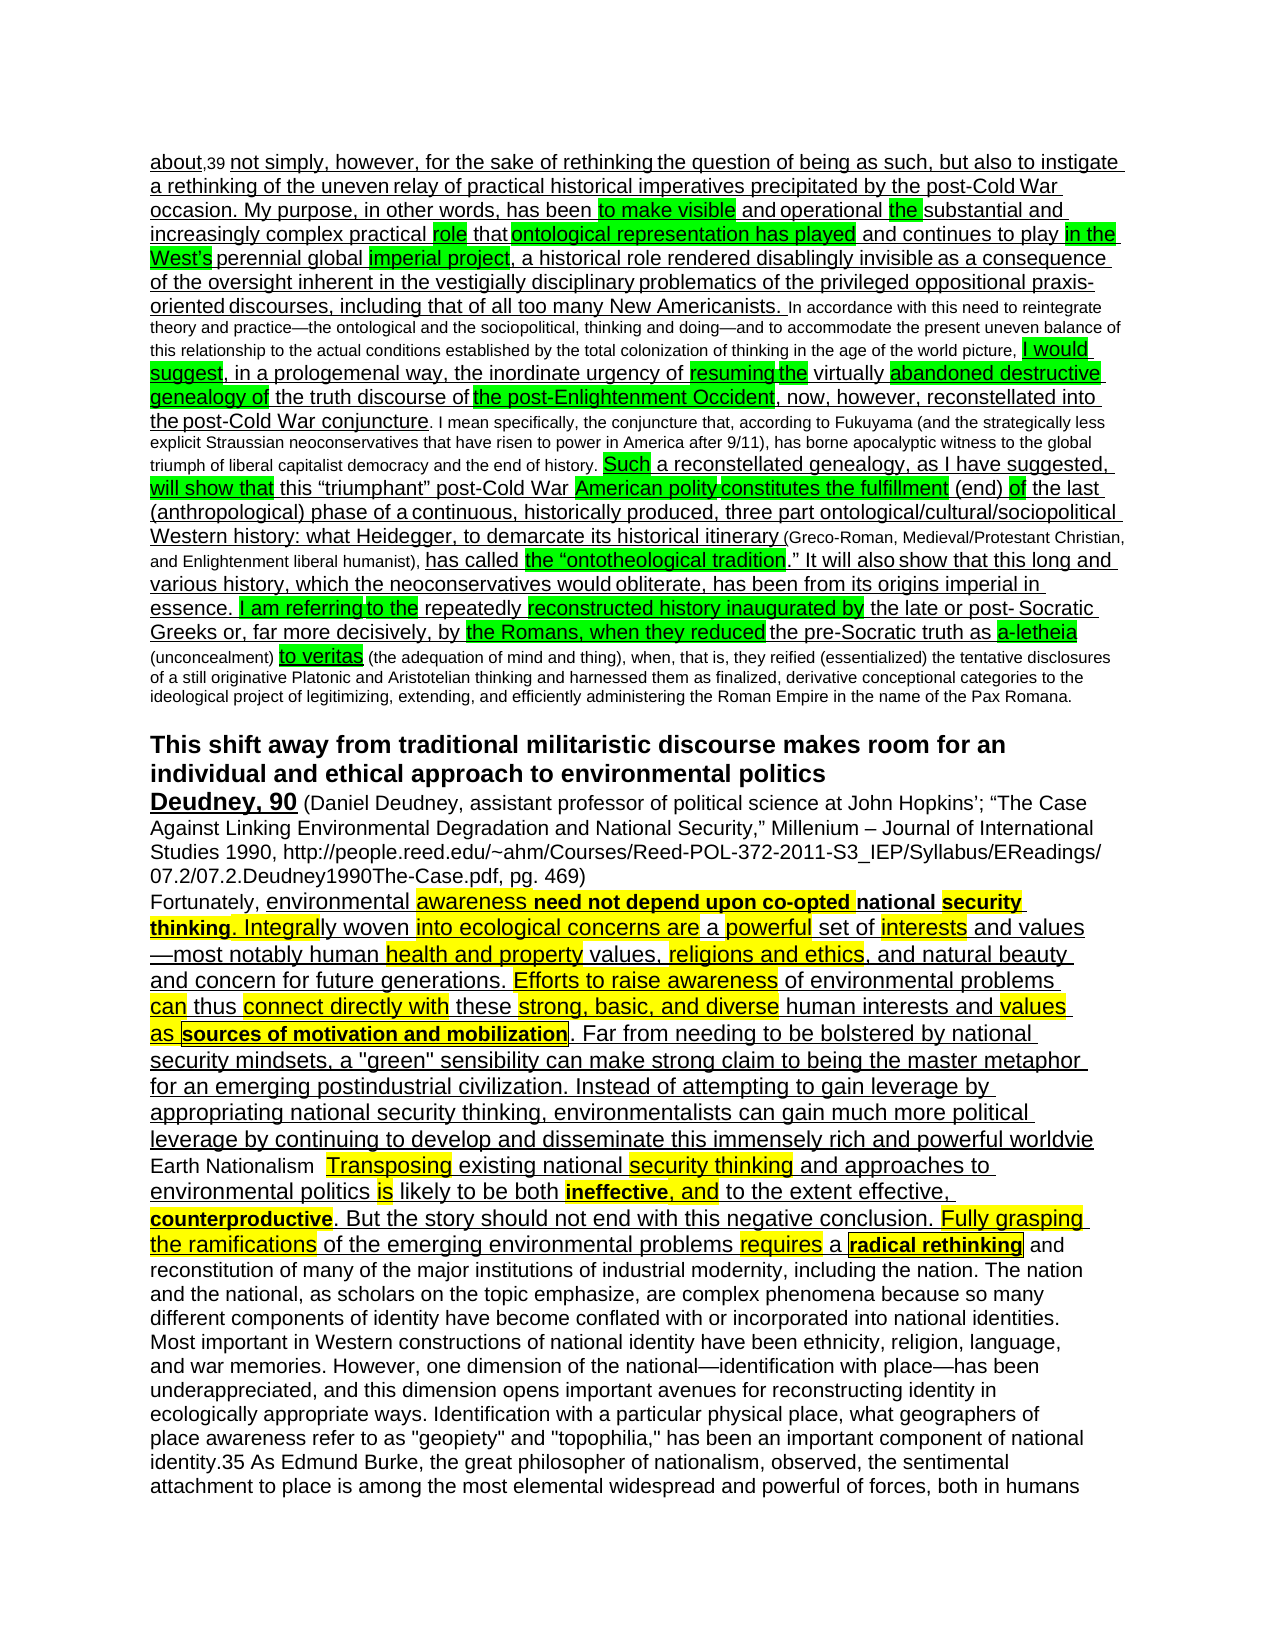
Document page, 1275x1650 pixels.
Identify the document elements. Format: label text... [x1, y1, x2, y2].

text Deudney, 90 (Daniel Deudney, assistant professor of political science at John Hopkins’; “The Case Against Linking Environmental Degradation and National Security,” Millenium – Journal of International Studies 1990, http://people.reed.edu/~ahm/Courses/Reed-POL-372-2011-S3_IEP/Syllabus/EReadings/07.2/07.2.Deudney1990The-Case.pdf, pg. 469) [150, 787, 1125, 888]
text This shift away from traditional militaristic discourse makes room for an individual and ethical approach to environmental politics [150, 730, 1125, 787]
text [150, 888, 1095, 1497]
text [150, 150, 1125, 706]
